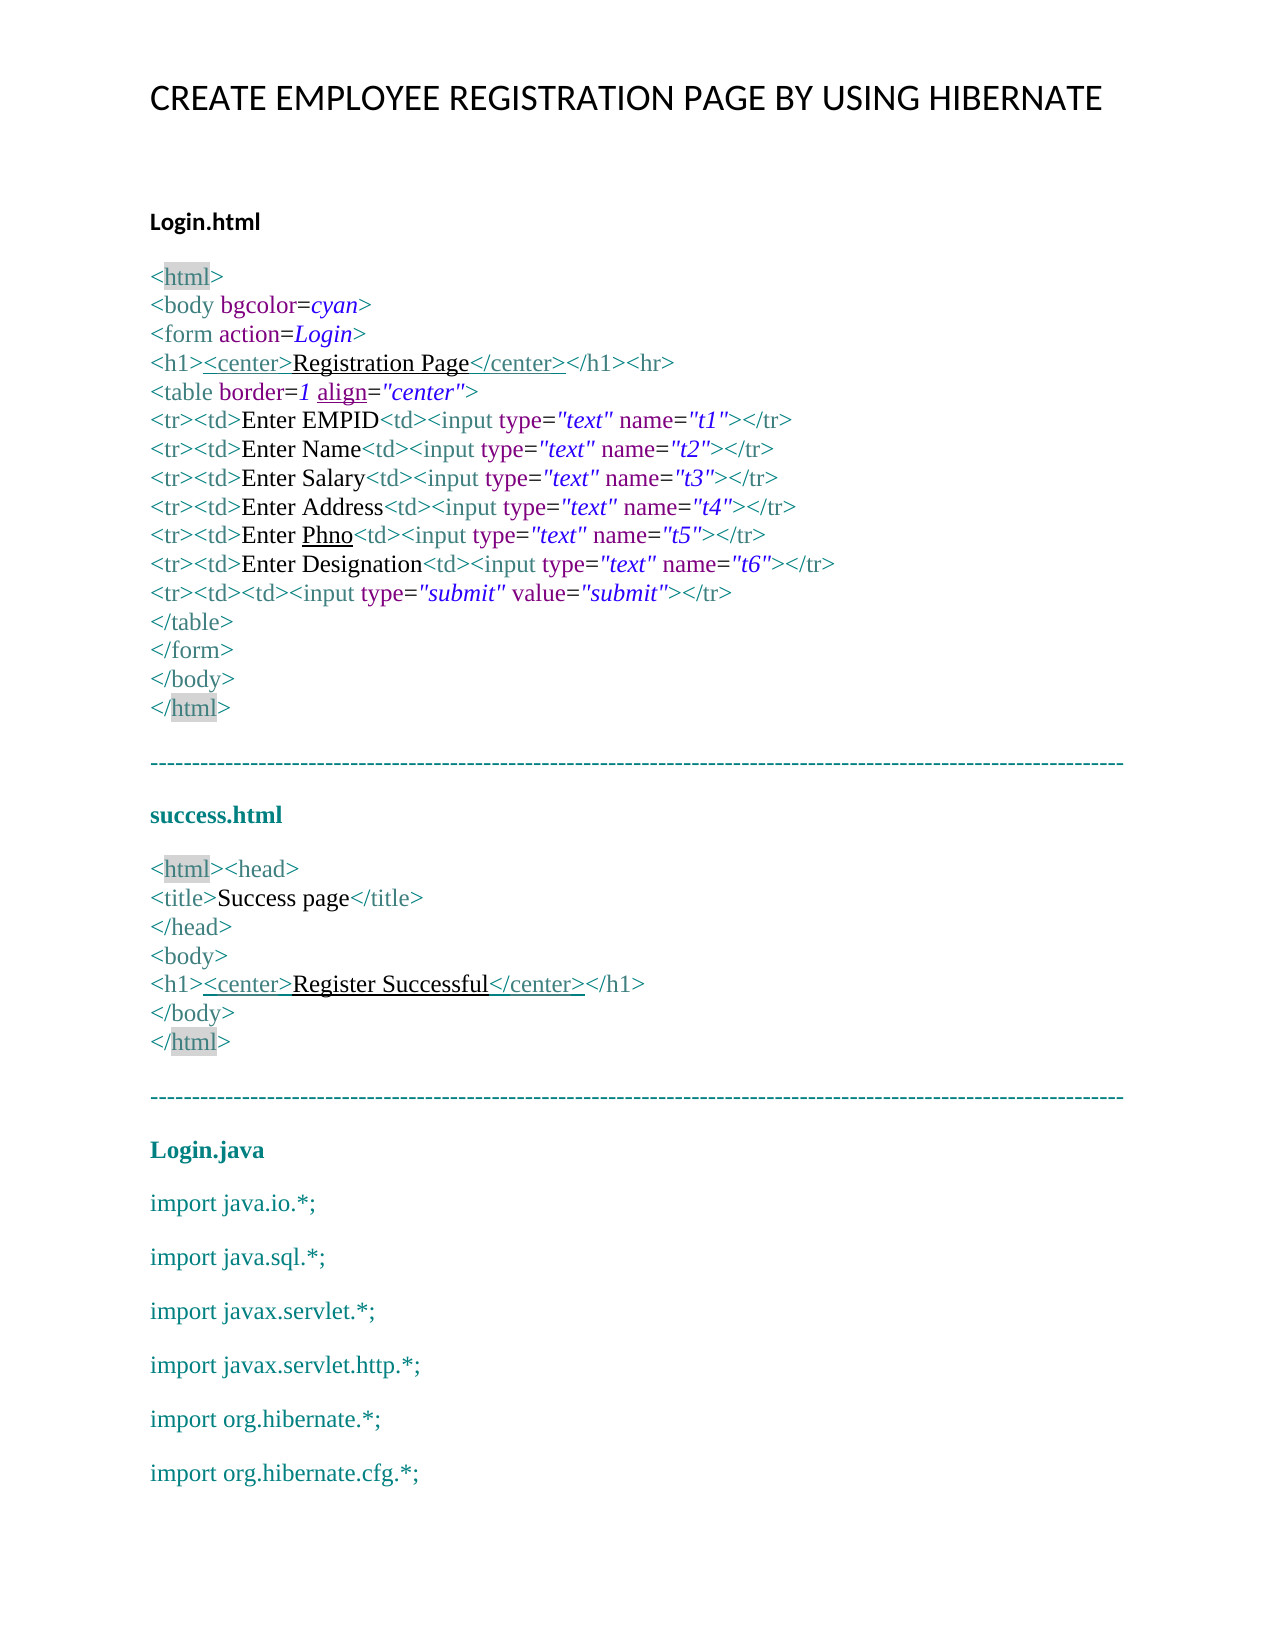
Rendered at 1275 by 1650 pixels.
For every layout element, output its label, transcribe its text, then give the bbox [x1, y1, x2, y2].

text </html> [217, 693, 1125, 722]
text </html> [217, 1027, 1125, 1056]
text import org.hibernate.cfg.*; [150, 1458, 1125, 1487]
text </table> [150, 607, 1125, 635]
text <h1><center>Register Successful</center></h1> [150, 969, 1125, 998]
text import javax.servlet.*; [150, 1296, 1125, 1325]
text --------------------------------------------------------------------------------------------------------------------- [150, 747, 1125, 776]
text </html> [150, 1027, 171, 1056]
text success.html [150, 801, 1125, 829]
text --------------------------------------------------------------------------------------------------------------------- [150, 1081, 1125, 1109]
text <title>Success page</title> [150, 883, 1125, 912]
text import java.sql.*; [150, 1242, 1125, 1271]
text <body bgcolor=cyan> [150, 290, 1125, 319]
text <table border=1 align="center"> [150, 377, 1125, 405]
text </body> [150, 664, 1125, 693]
text <tr><td>Enter EMPID<td><input type="text" name="t1"></tr> [150, 405, 1125, 434]
text <tr><td>Enter Name<td><input type="text" name="t2"></tr> [150, 434, 1125, 463]
text </html> [150, 693, 171, 722]
text <tr><td>Enter Salary<td><input type="text" name="t3"></tr> [150, 463, 1125, 492]
text <body> [150, 941, 1125, 969]
text <tr><td>Enter Designation<td><input type="text" name="t6"></tr> [150, 549, 1125, 578]
text <form action=Login> [150, 319, 1125, 348]
text </body> [150, 998, 1125, 1027]
text <tr><td>Enter Address<td><input type="text" name="t4"></tr> [150, 492, 1125, 520]
text Login.html [150, 206, 1125, 236]
text import org.hibernate.*; [150, 1404, 1125, 1433]
text import javax.servlet.http.*; [150, 1350, 1125, 1379]
text <tr><td>Enter Phno<td><input type="text" name="t5"></tr> [150, 520, 1125, 549]
text <html> [210, 262, 1125, 290]
text <html> [150, 262, 164, 290]
text </form> [150, 635, 1125, 664]
text </head> [150, 912, 1125, 941]
text <html><head> [150, 854, 1125, 883]
text <tr><td><td><input type="submit" value="submit"></tr> [150, 578, 1125, 607]
text Login.java [150, 1135, 1125, 1163]
text <h1><center>Registration Page</center></h1><hr> [150, 348, 1125, 377]
text import java.io.*; [150, 1188, 1125, 1217]
